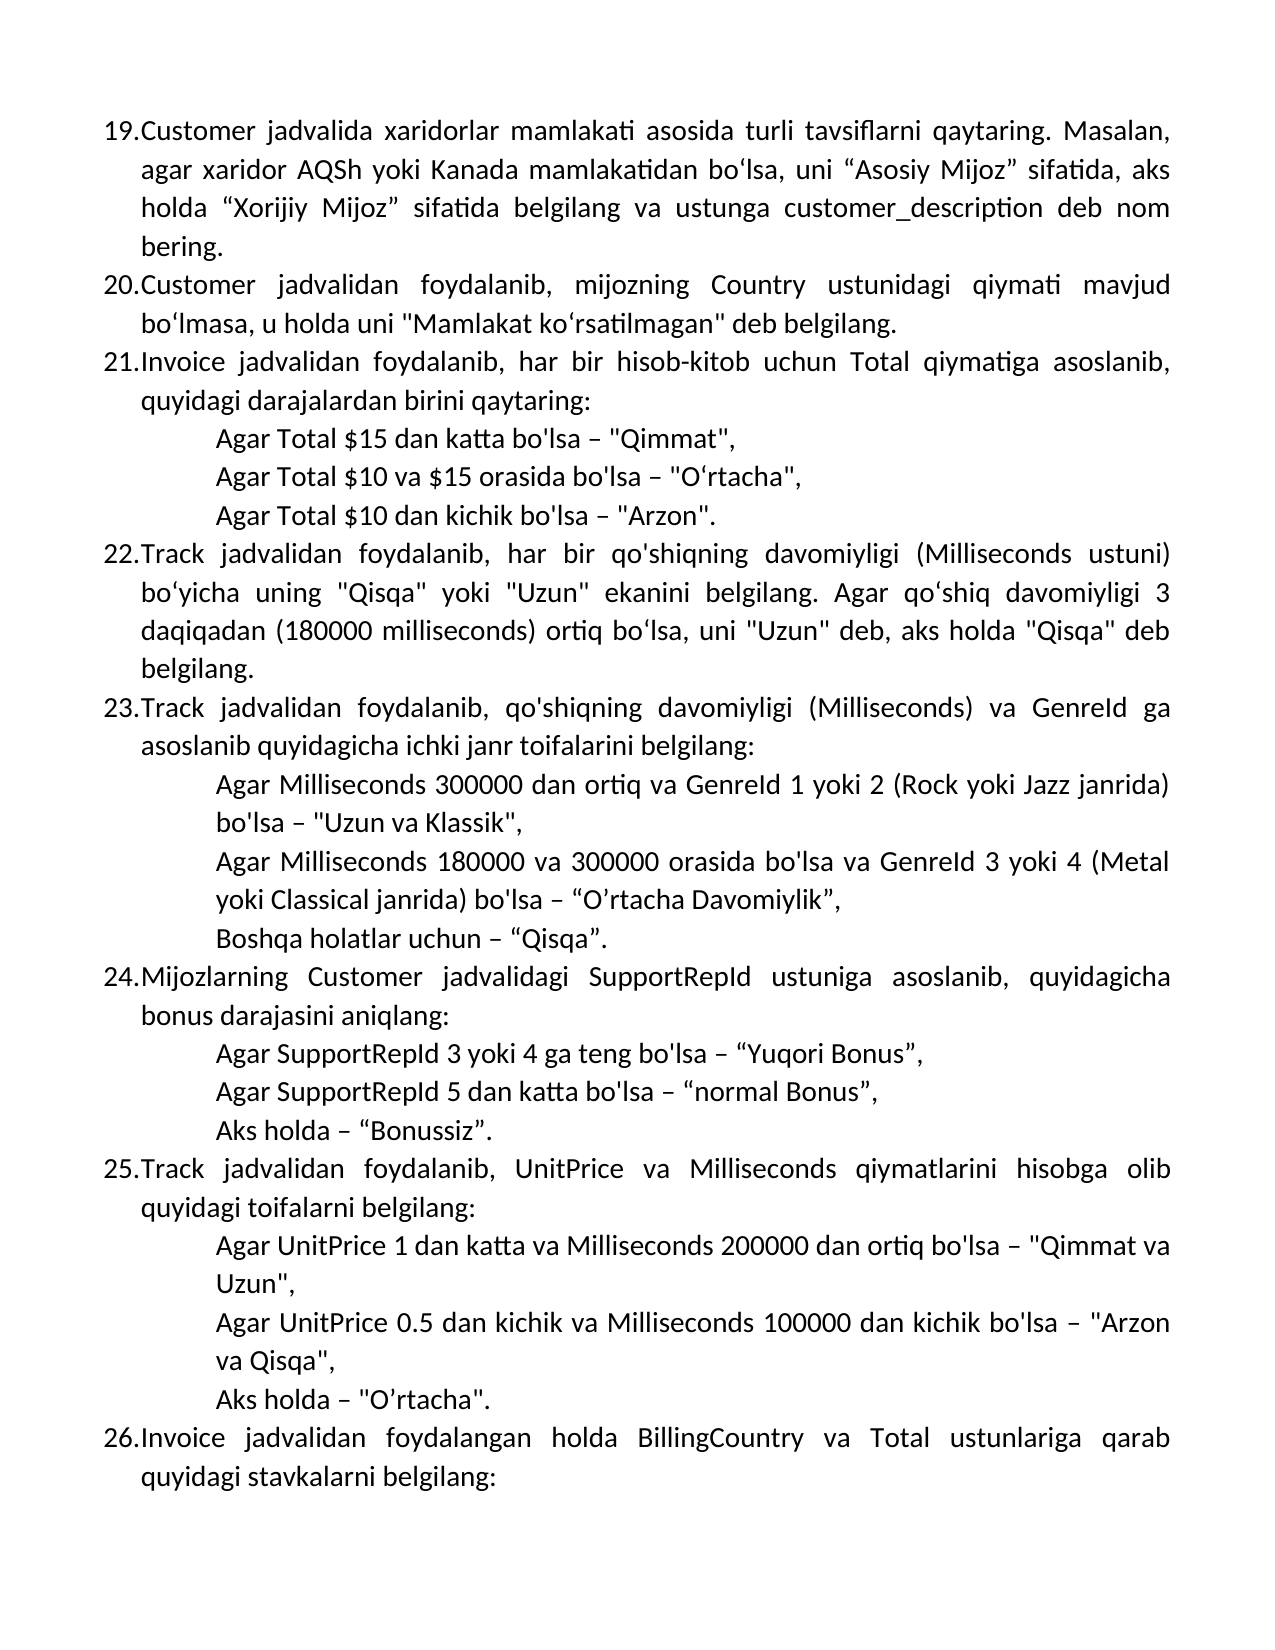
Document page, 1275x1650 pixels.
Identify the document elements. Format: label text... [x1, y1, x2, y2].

list Agar SupportRepId 3 yoki 4 ga teng bo'lsa – “Yuqori Bonus”, [216, 1035, 1172, 1071]
list Agar Milliseconds 180000 va 300000 orasida bo'lsa va GenreId 3 yoki 4 (Metal yoki Classical janrida) bo'lsa – “O’rtacha Davomiylik”, [216, 843, 1172, 917]
list Agar Total $10 va $15 orasida bo'lsa – "O‘rtacha", [216, 458, 1172, 494]
list Agar SupportRepId 5 dan katta bo'lsa – “normal Bonus”, [216, 1073, 1172, 1109]
list Aks holda – "O’rtacha". [216, 1381, 1172, 1417]
list Track jadvalidan foydalanib, qo'shiqning davomiyligi (Milliseconds) va GenreId ga asoslanib quyidagicha ichki janr toifalarini belgilang: [103, 689, 1172, 763]
list Aks holda – “Bonussiz”. [216, 1112, 1172, 1147]
list Track jadvalidan foydalanib, har bir qo'shiqning davomiyligi (Milliseconds ustuni) bo‘yicha uning "Qisqa" yoki "Uzun" ekanini belgilang. Agar qo‘shiq davomiyligi 3 daqiqadan (180000 milliseconds) ortiq bo‘lsa, uni "Uzun" deb, aks holda "Qisqa" deb belgilang. [103, 535, 1172, 686]
list Track jadvalidan foydalanib, UnitPrice va Milliseconds qiymatlarini hisobga olib quyidagi toifalarni belgilang: [103, 1150, 1172, 1224]
list Agar Total $15 dan katta bo'lsa – "Qimmat", [216, 420, 1172, 456]
list Customer jadvalidan foydalanib, mijozning Country ustunidagi qiymati mavjud bo‘lmasa, u holda uni "Mamlakat ko‘rsatilmagan" deb belgilang. [103, 266, 1172, 340]
list Mijozlarning Customer jadvalidagi SupportRepId ustuniga asoslanib, quyidagicha bonus darajasini aniqlang: [103, 958, 1172, 1032]
list Customer jadvalida xaridorlar mamlakati asosida turli tavsiflarni qaytaring. Masalan, agar xaridor AQSh yoki Kanada mamlakatidan bo‘lsa, uni “Asosiy Mijoz” sifatida, aks holda “Xorijiy Mijoz” sifatida belgilang va ustunga customer_description deb nom bering. [103, 112, 1172, 263]
list Invoice jadvalidan foydalanib, har bir hisob-kitob uchun Total qiymatiga asoslanib, quyidagi darajalardan birini qaytaring: [103, 343, 1172, 417]
list Agar Milliseconds 300000 dan ortiq va GenreId 1 yoki 2 (Rock yoki Jazz janrida) bo'lsa – "Uzun va Klassik", [216, 766, 1172, 840]
list Agar UnitPrice 0.5 dan kichik va Milliseconds 100000 dan kichik bo'lsa – "Arzon va Qisqa", [216, 1304, 1172, 1378]
list Invoice jadvalidan foydalangan holda BillingCountry va Total ustunlariga qarab quyidagi stavkalarni belgilang: [103, 1419, 1172, 1493]
list Agar Total $10 dan kichik bo'lsa – "Arzon". [216, 497, 1172, 532]
list Boshqa holatlar uchun – “Qisqa”. [216, 920, 1172, 955]
list Agar UnitPrice 1 dan katta va Milliseconds 200000 dan ortiq bo'lsa – "Qimmat va Uzun", [216, 1227, 1172, 1301]
